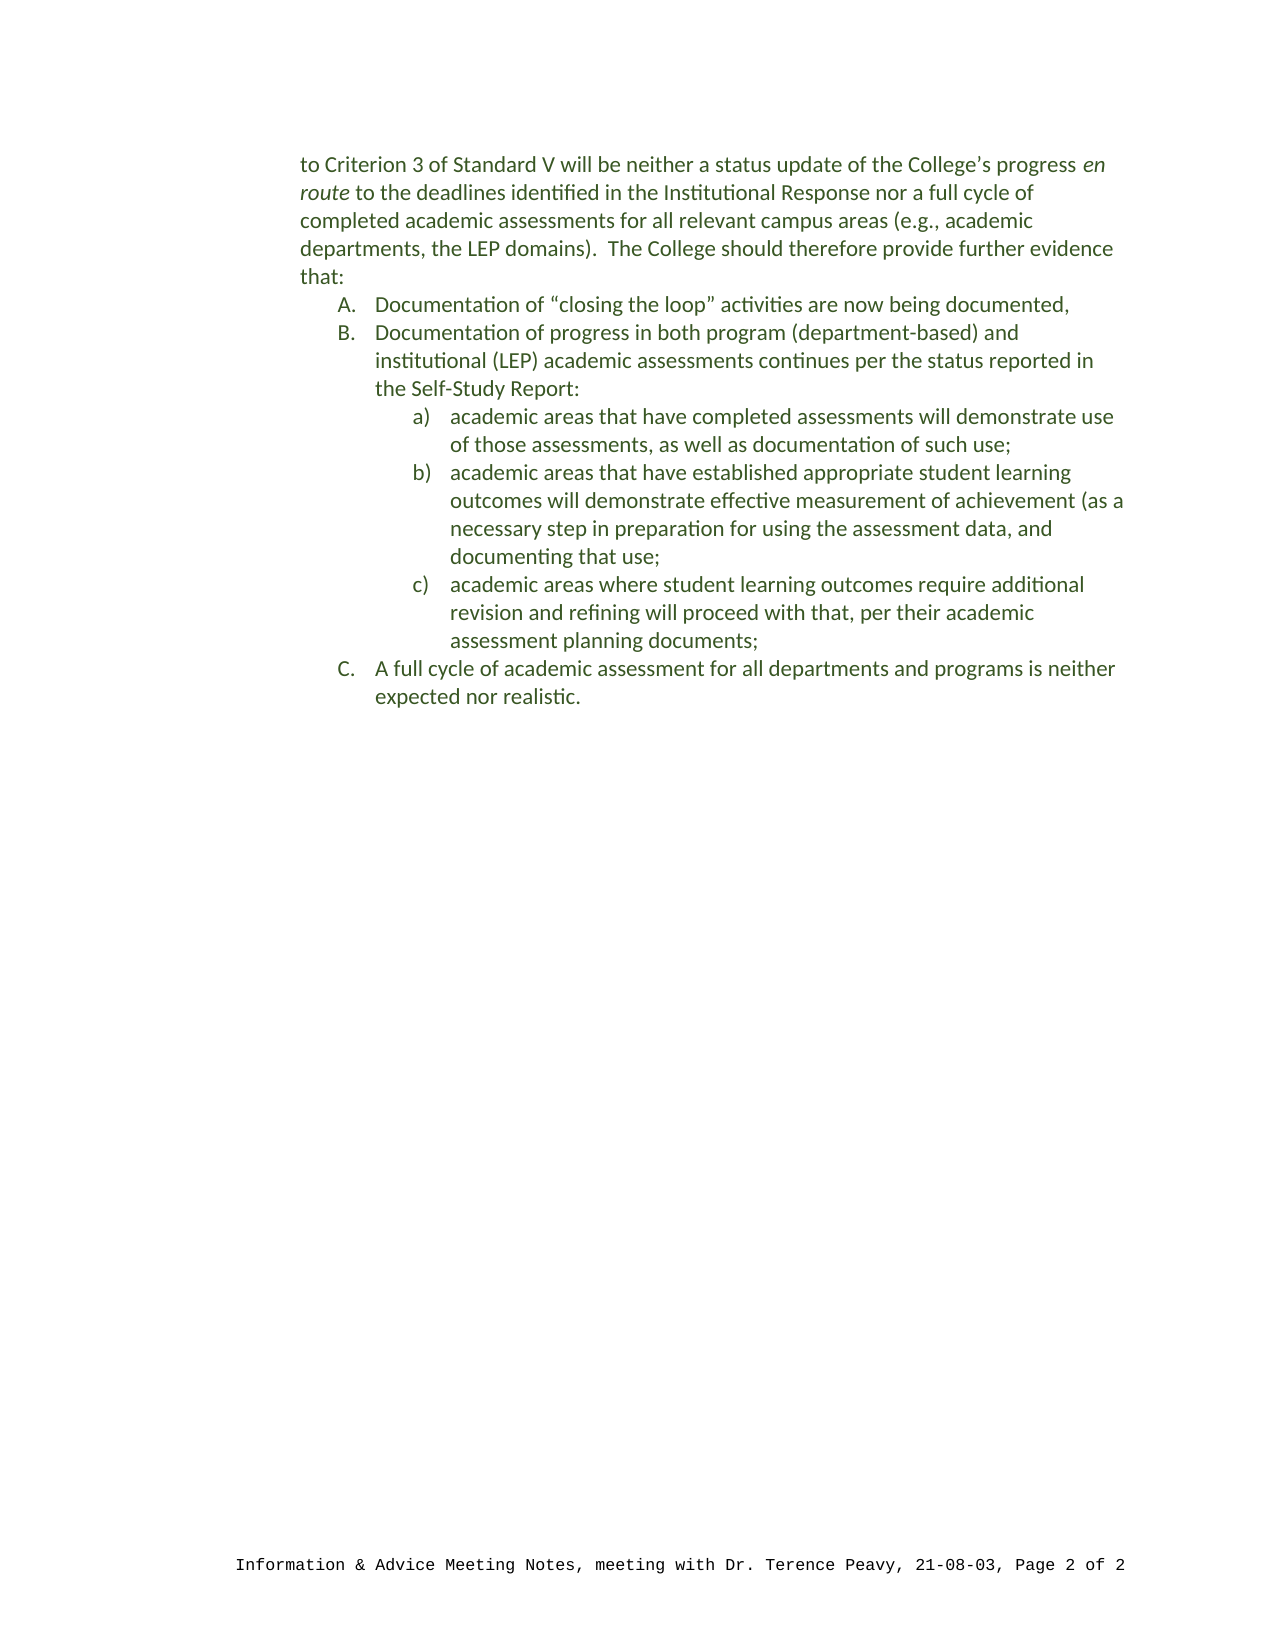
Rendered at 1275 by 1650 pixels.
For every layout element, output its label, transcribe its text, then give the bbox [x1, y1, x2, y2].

list academic areas where student learning outcomes require additional revision and refining will proceed with that, per their academic assessment planning documents; [412, 570, 1125, 654]
list Documentation of progress in both program (department-based) and institutional (LEP) academic assessments continues per the status reported in the Self-Study Report: [337, 318, 1125, 402]
list A full cycle of academic assessment for all departments and programs is neither expected nor realistic. [337, 654, 1125, 710]
list academic areas that have completed assessments will demonstrate use of those assessments, as well as documentation of such use; [412, 402, 1125, 458]
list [262, 150, 1125, 290]
list academic areas that have established appropriate student learning outcomes will demonstrate effective measurement of achievement (as a necessary step in preparation for using the assessment data, and documenting that use; [412, 458, 1125, 570]
list Documentation of “closing the loop” activities are now being documented, [337, 290, 1125, 318]
